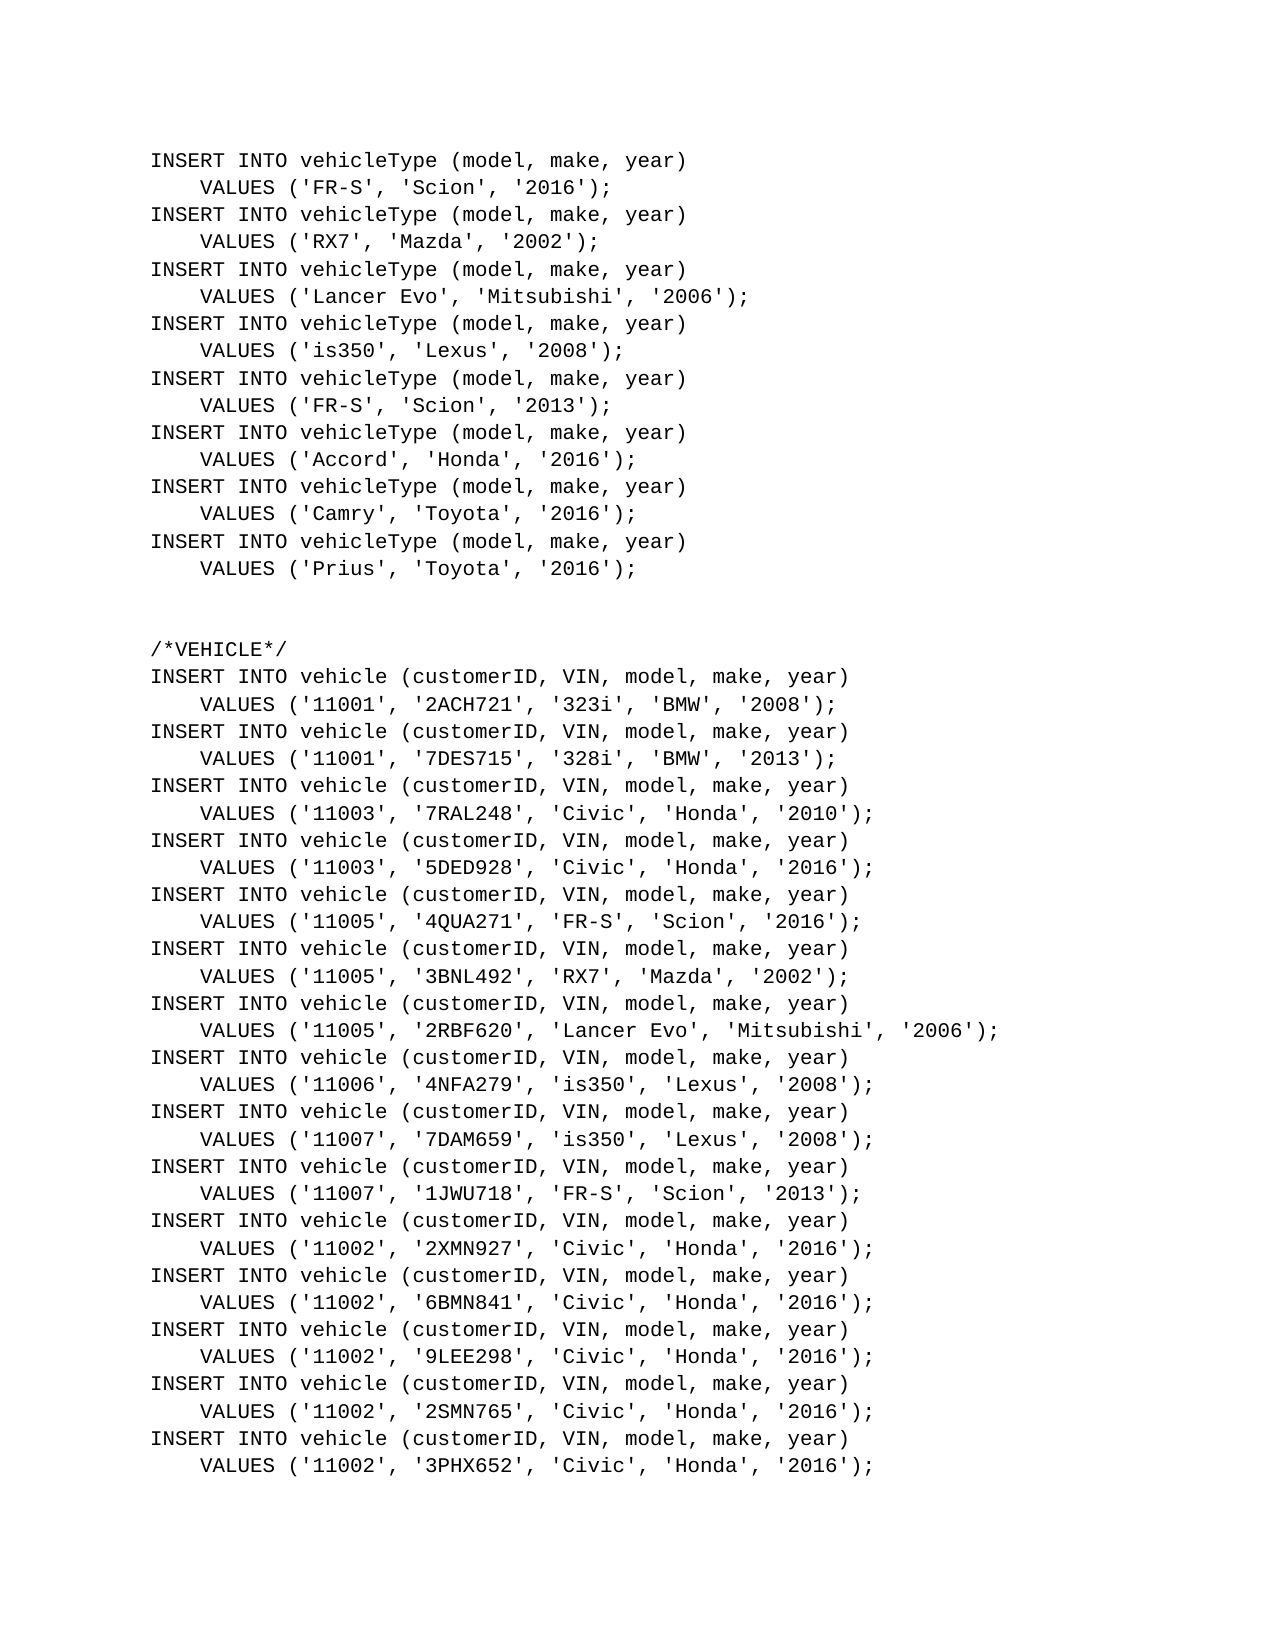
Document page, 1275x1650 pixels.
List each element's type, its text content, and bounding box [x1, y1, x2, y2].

text VALUES ('FR-S', 'Scion', '2016'); [150, 177, 1125, 201]
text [150, 1428, 1125, 1451]
text VALUES ('11002', '2XMN927', 'Civic', 'Honda', '2016'); [150, 1237, 1125, 1261]
text VALUES ('11005', '2RBF620', 'Lancer Evo', 'Mitsubishi', '2006'); [150, 1020, 1125, 1044]
text INSERT INTO vehicleType (model, make, year) [150, 476, 1125, 500]
text VALUES ('11006', '4NFA279', 'is350', 'Lexus', '2008'); [150, 1074, 1125, 1098]
text VALUES ('11001', '7DES715', '328i', 'BMW', '2013'); [150, 748, 1125, 772]
text INSERT INTO vehicle (customerID, VIN, model, make, year) [150, 1102, 1125, 1125]
text VALUES ('Camry', 'Toyota', '2016'); [150, 503, 1125, 527]
text VALUES ('11001', '2ACH721', '323i', 'BMW', '2008'); [150, 694, 1125, 717]
text INSERT INTO vehicle (customerID, VIN, model, make, year) [150, 1373, 1125, 1397]
text INSERT INTO vehicle (customerID, VIN, model, make, year) [150, 884, 1125, 908]
text VALUES ('11007', '1JWU718', 'FR-S', 'Scion', '2013'); [150, 1183, 1125, 1207]
text /*VEHICLE*/ [150, 639, 1125, 663]
text VALUES ('11005', '3BNL492', 'RX7', 'Mazda', '2002'); [150, 966, 1125, 989]
text INSERT INTO vehicle (customerID, VIN, model, make, year) [150, 1156, 1125, 1179]
text INSERT INTO vehicleType (model, make, year) [150, 313, 1125, 337]
text VALUES ('11002', '9LEE298', 'Civic', 'Honda', '2016'); [150, 1346, 1125, 1370]
text VALUES ('RX7', 'Mazda', '2002'); [150, 232, 1125, 255]
text VALUES ('11002', '6BMN841', 'Civic', 'Honda', '2016'); [150, 1292, 1125, 1316]
text INSERT INTO vehicleType (model, make, year) [150, 422, 1125, 446]
text INSERT INTO vehicle (customerID, VIN, model, make, year) [150, 1047, 1125, 1071]
text VALUES ('Accord', 'Honda', '2016'); [150, 449, 1125, 473]
text VALUES ('11002', '3PHX652', 'Civic', 'Honda', '2016'); [150, 1455, 1125, 1479]
text VALUES ('11002', '2SMN765', 'Civic', 'Honda', '2016'); [150, 1401, 1125, 1424]
text INSERT INTO vehicleType (model, make, year) [150, 259, 1125, 282]
text VALUES ('FR-S', 'Scion', '2013'); [150, 395, 1125, 418]
text VALUES ('11005', '4QUA271', 'FR-S', 'Scion', '2016'); [150, 911, 1125, 935]
text INSERT INTO vehicle (customerID, VIN, model, make, year) [150, 1319, 1125, 1343]
text INSERT INTO vehicle (customerID, VIN, model, make, year) [150, 775, 1125, 799]
text VALUES ('Prius', 'Toyota', '2016'); [150, 558, 1125, 581]
text INSERT INTO vehicle (customerID, VIN, model, make, year) [150, 993, 1125, 1016]
text INSERT INTO vehicle (customerID, VIN, model, make, year) [150, 830, 1125, 853]
text VALUES ('is350', 'Lexus', '2008'); [150, 340, 1125, 364]
text INSERT INTO vehicleType (model, make, year) [150, 531, 1125, 554]
text VALUES ('11003', '5DED928', 'Civic', 'Honda', '2016'); [150, 857, 1125, 881]
text VALUES ('11003', '7RAL248', 'Civic', 'Honda', '2010'); [150, 802, 1125, 826]
text INSERT INTO vehicle (customerID, VIN, model, make, year) [150, 938, 1125, 962]
text VALUES ('11007', '7DAM659', 'is350', 'Lexus', '2008'); [150, 1129, 1125, 1152]
text INSERT INTO vehicle (customerID, VIN, model, make, year) [150, 1265, 1125, 1288]
text INSERT INTO vehicle (customerID, VIN, model, make, year) [150, 721, 1125, 744]
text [150, 150, 1125, 174]
text INSERT INTO vehicleType (model, make, year) [150, 367, 1125, 391]
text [150, 204, 1125, 228]
text VALUES ('Lancer Evo', 'Mitsubishi', '2006'); [150, 286, 1125, 309]
text INSERT INTO vehicle (customerID, VIN, model, make, year) [150, 667, 1125, 690]
text INSERT INTO vehicle (customerID, VIN, model, make, year) [150, 1210, 1125, 1234]
